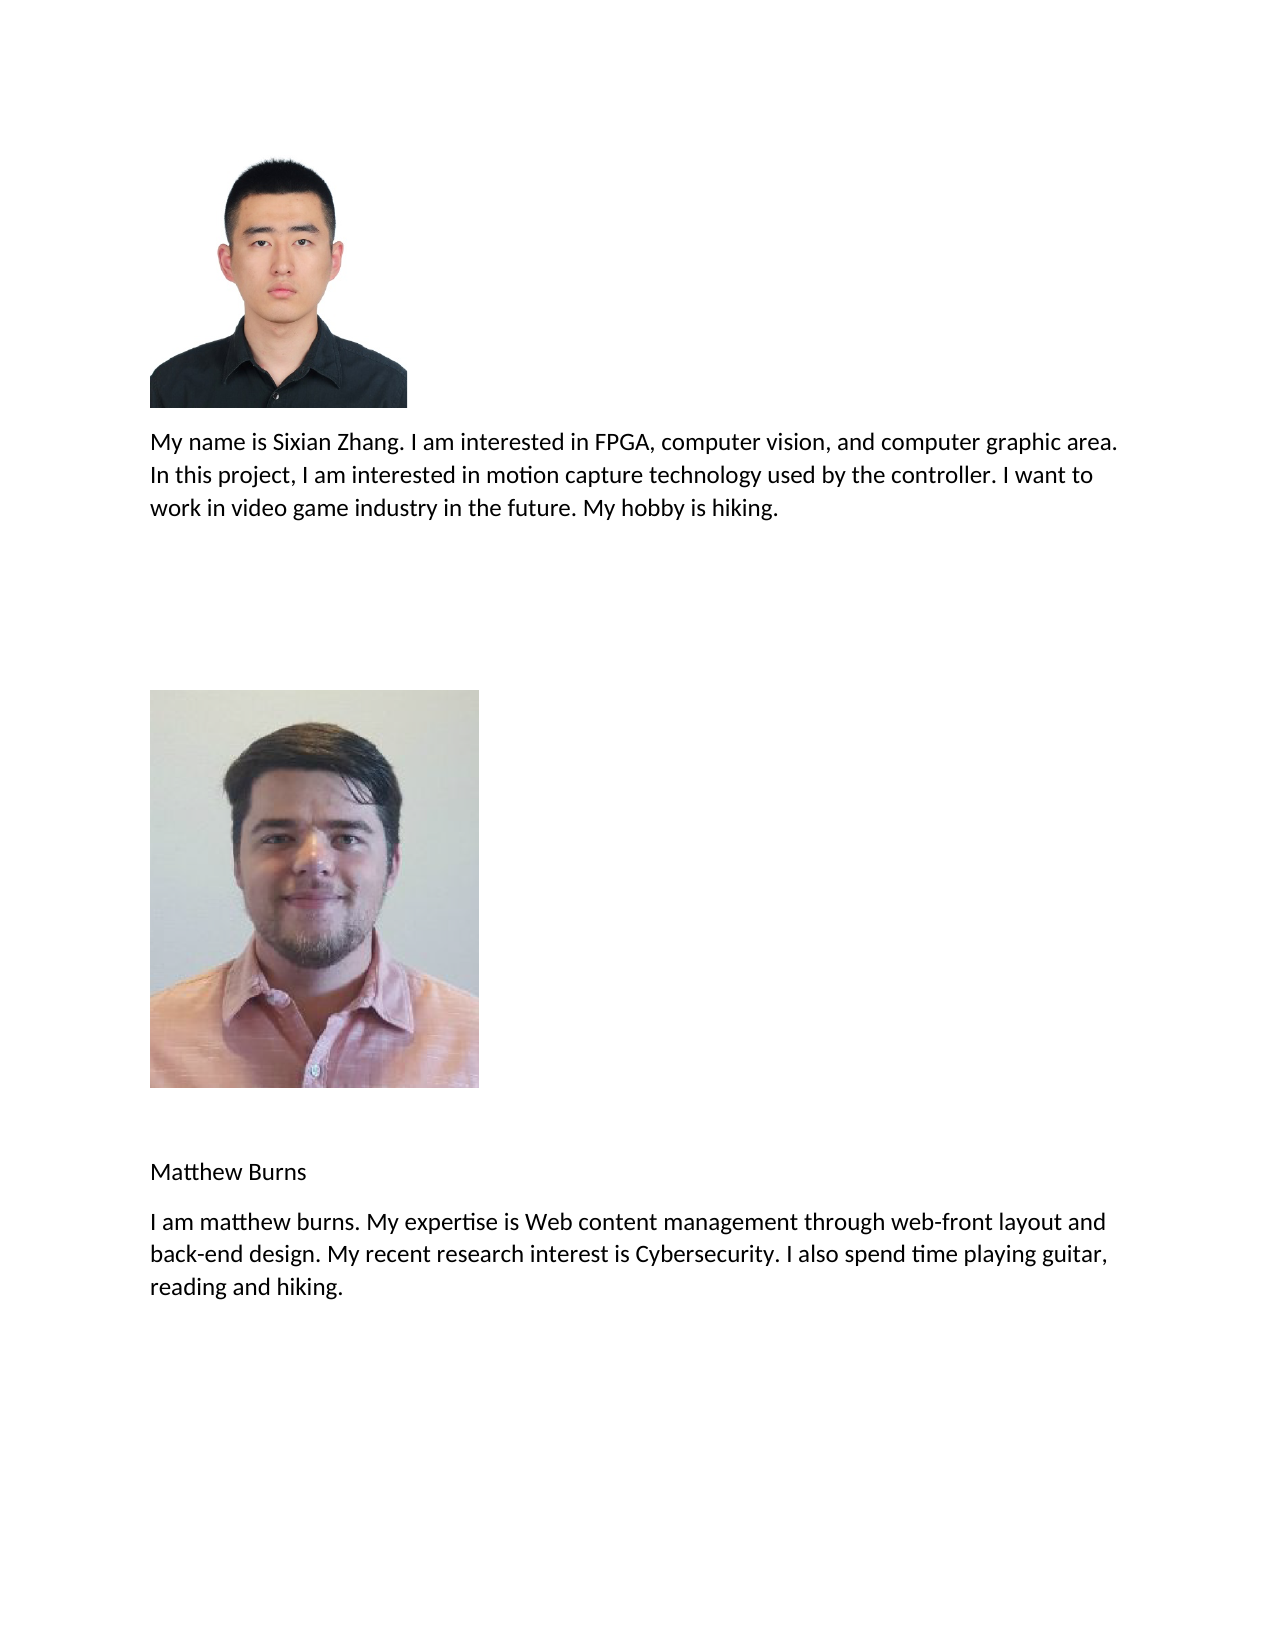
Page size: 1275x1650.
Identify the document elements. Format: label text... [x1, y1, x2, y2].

text Matthew Burns [150, 1156, 1125, 1187]
text My name is Sixian Zhang. I am interested in FPGA, computer vision, and computer graphic area. In this project, I am interested in motion capture technology used by the controller. I want to work in video game industry in the future. My hobby is hiking. [150, 426, 1125, 522]
picture [150, 150, 408, 408]
picture [150, 690, 479, 1088]
text I am matthew burns. My expertise is Web content management through web-front layout and back-end design. My recent research interest is Cybersecurity. I also spend time playing guitar, reading and hiking. [150, 1206, 1125, 1302]
